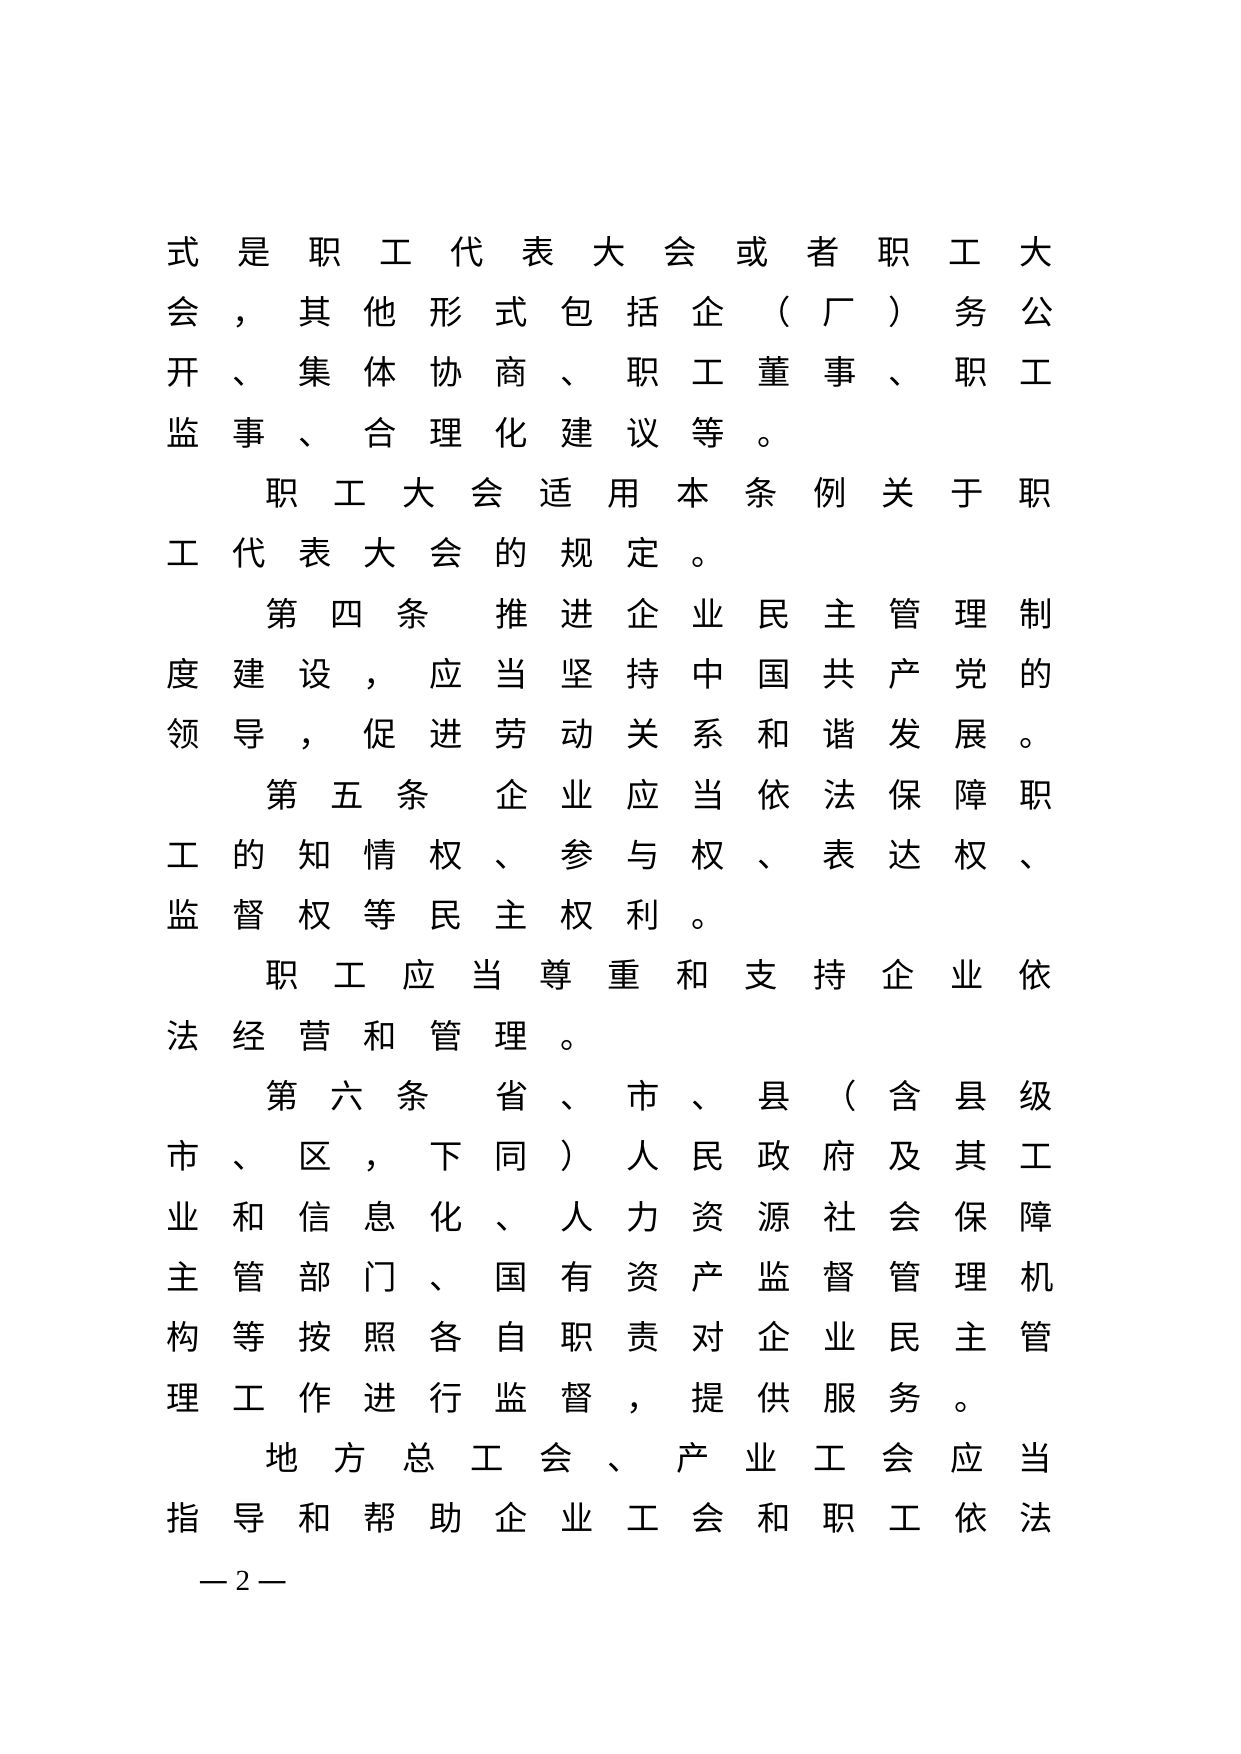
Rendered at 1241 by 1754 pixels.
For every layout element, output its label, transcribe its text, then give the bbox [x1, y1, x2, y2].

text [167, 219, 1085, 461]
text 第六条 省、市、县（含县级市、区，下同）人民政府及其工业和信息化、人力资源社会保障主管部门、国有资产监督管理机构等按照各自职责对企业民主管理工作进行监督，提供服务。 [167, 1064, 1085, 1426]
text 第五条 企业应当依法保障职工的知情权、参与权、表达权、监督权等民主权利。 [167, 762, 1085, 943]
text 职工大会适用本条例关于职工代表大会的规定。 [167, 461, 1085, 581]
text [167, 1426, 1085, 1546]
text 职工应当尊重和支持企业依法经营和管理。 [167, 943, 1085, 1064]
text 第四条 推进企业民主管理制度建设，应当坚持中国共产党的领导，促进劳动关系和谐发展。 [167, 581, 1085, 762]
